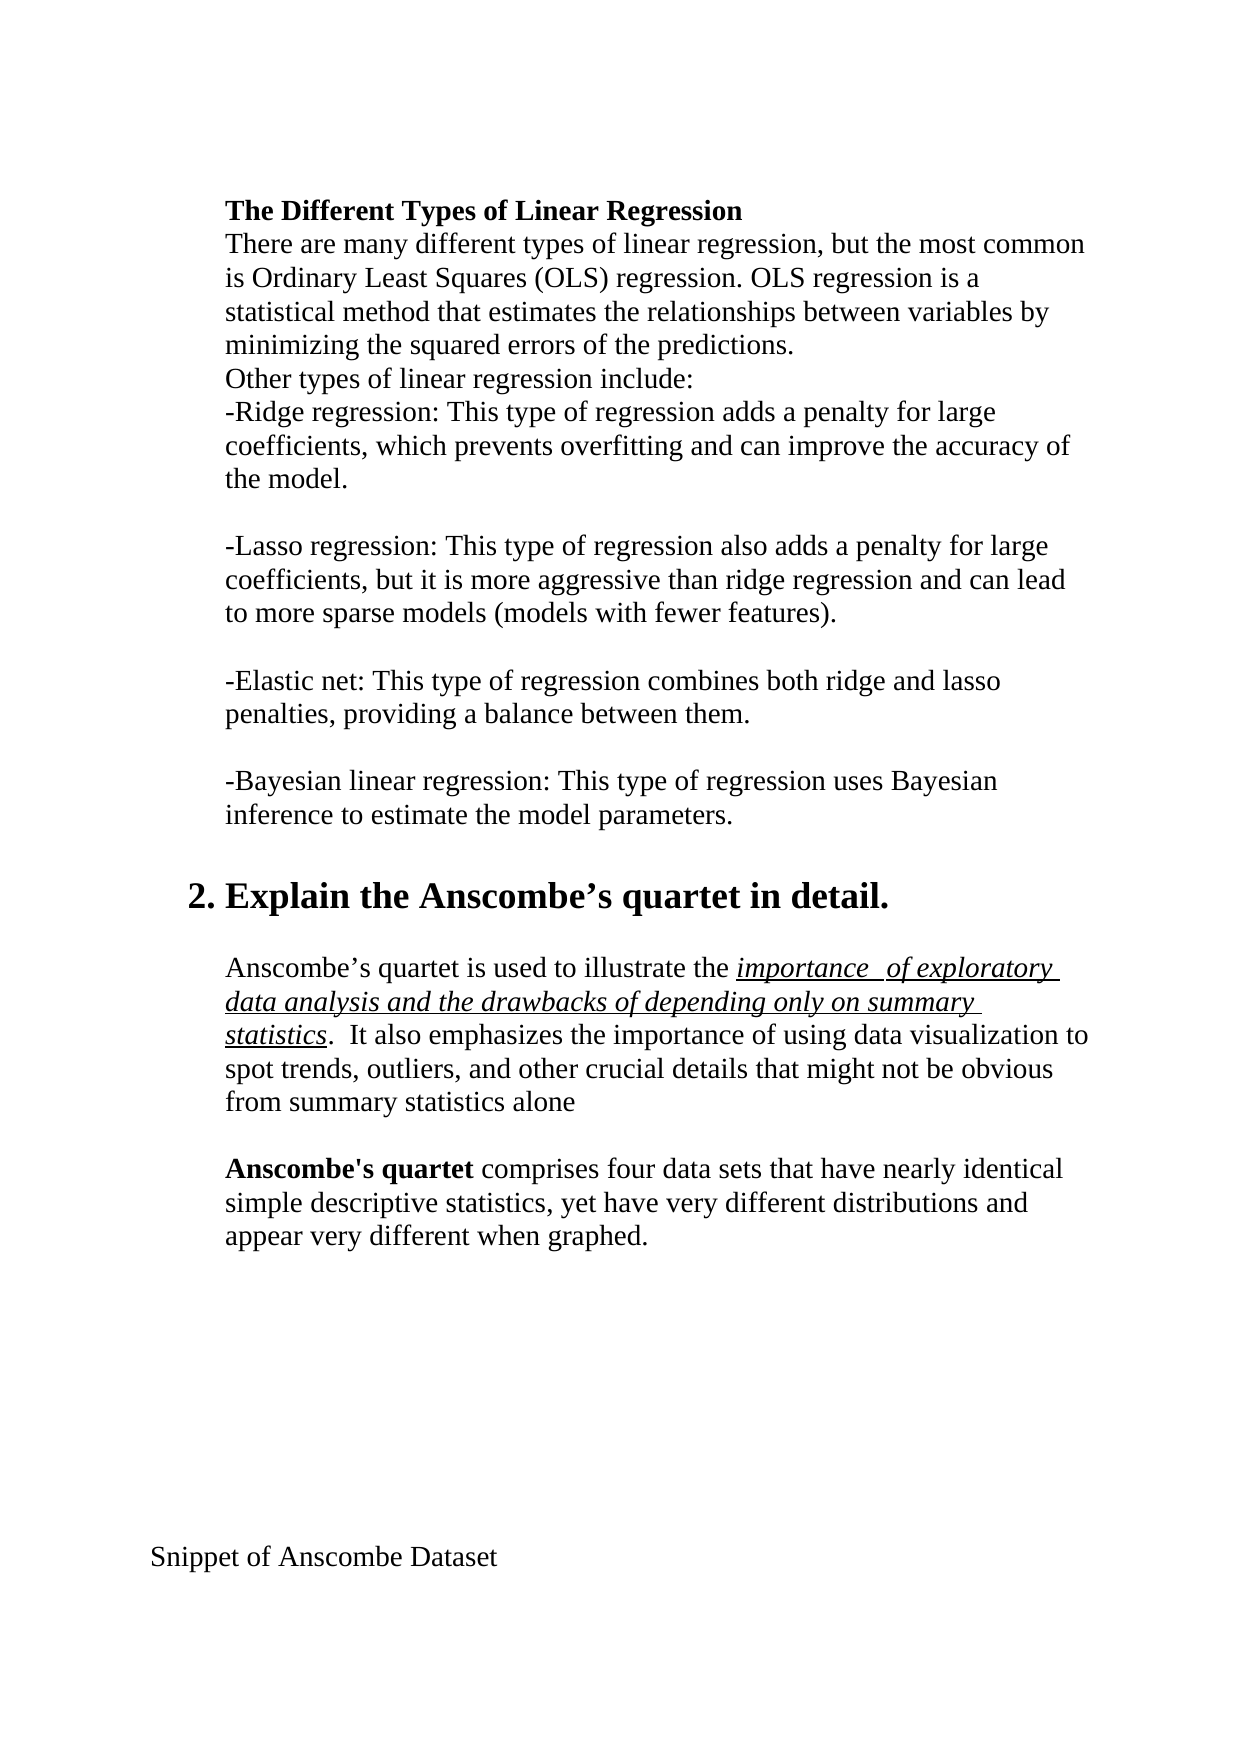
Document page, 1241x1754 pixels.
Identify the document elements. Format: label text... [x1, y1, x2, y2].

list -Bayesian linear regression: This type of regression uses Bayesian inference to estimate the model parameters. [225, 763, 1090, 830]
list Other types of linear regression include: -Ridge regression: This type of regression adds a penalty for large coefficients, which prevents overfitting and can improve the accuracy of the model. [225, 361, 1090, 495]
list -Lasso regression: This type of regression also adds a penalty for large coefficients, but it is more aggressive than ridge regression and can lead to more sparse models (models with fewer features). [225, 528, 1090, 629]
list There are many different types of linear regression, but the most common is Ordinary Least Squares (OLS) regression. OLS regression is a statistical method that estimates the relationships between variables by minimizing the squared errors of the predictions. [225, 227, 1090, 361]
list The Different Types of Linear Regression [225, 193, 1090, 227]
text Anscombe’s quartet is used to illustrate the importance of exploratory data analysis and the drawbacks of depending only on summary statistics. It also emphasizes the importance of using data visualization to spot trends, outliers, and other crucial details that might not be obvious from summary statistics alone [225, 950, 1090, 1118]
text Anscombe's quartet comprises four data sets that have nearly identical simple descriptive statistics, yet have very different distributions and appear very different when graphed. [225, 1151, 1090, 1252]
list -Elastic net: This type of regression combines both ridge and lasso penalties, providing a balance between them. [225, 663, 1090, 730]
list Explain the Anscombe’s quartet in detail. [187, 873, 1090, 917]
text Snippet of Anscombe Dataset [150, 1539, 1090, 1573]
